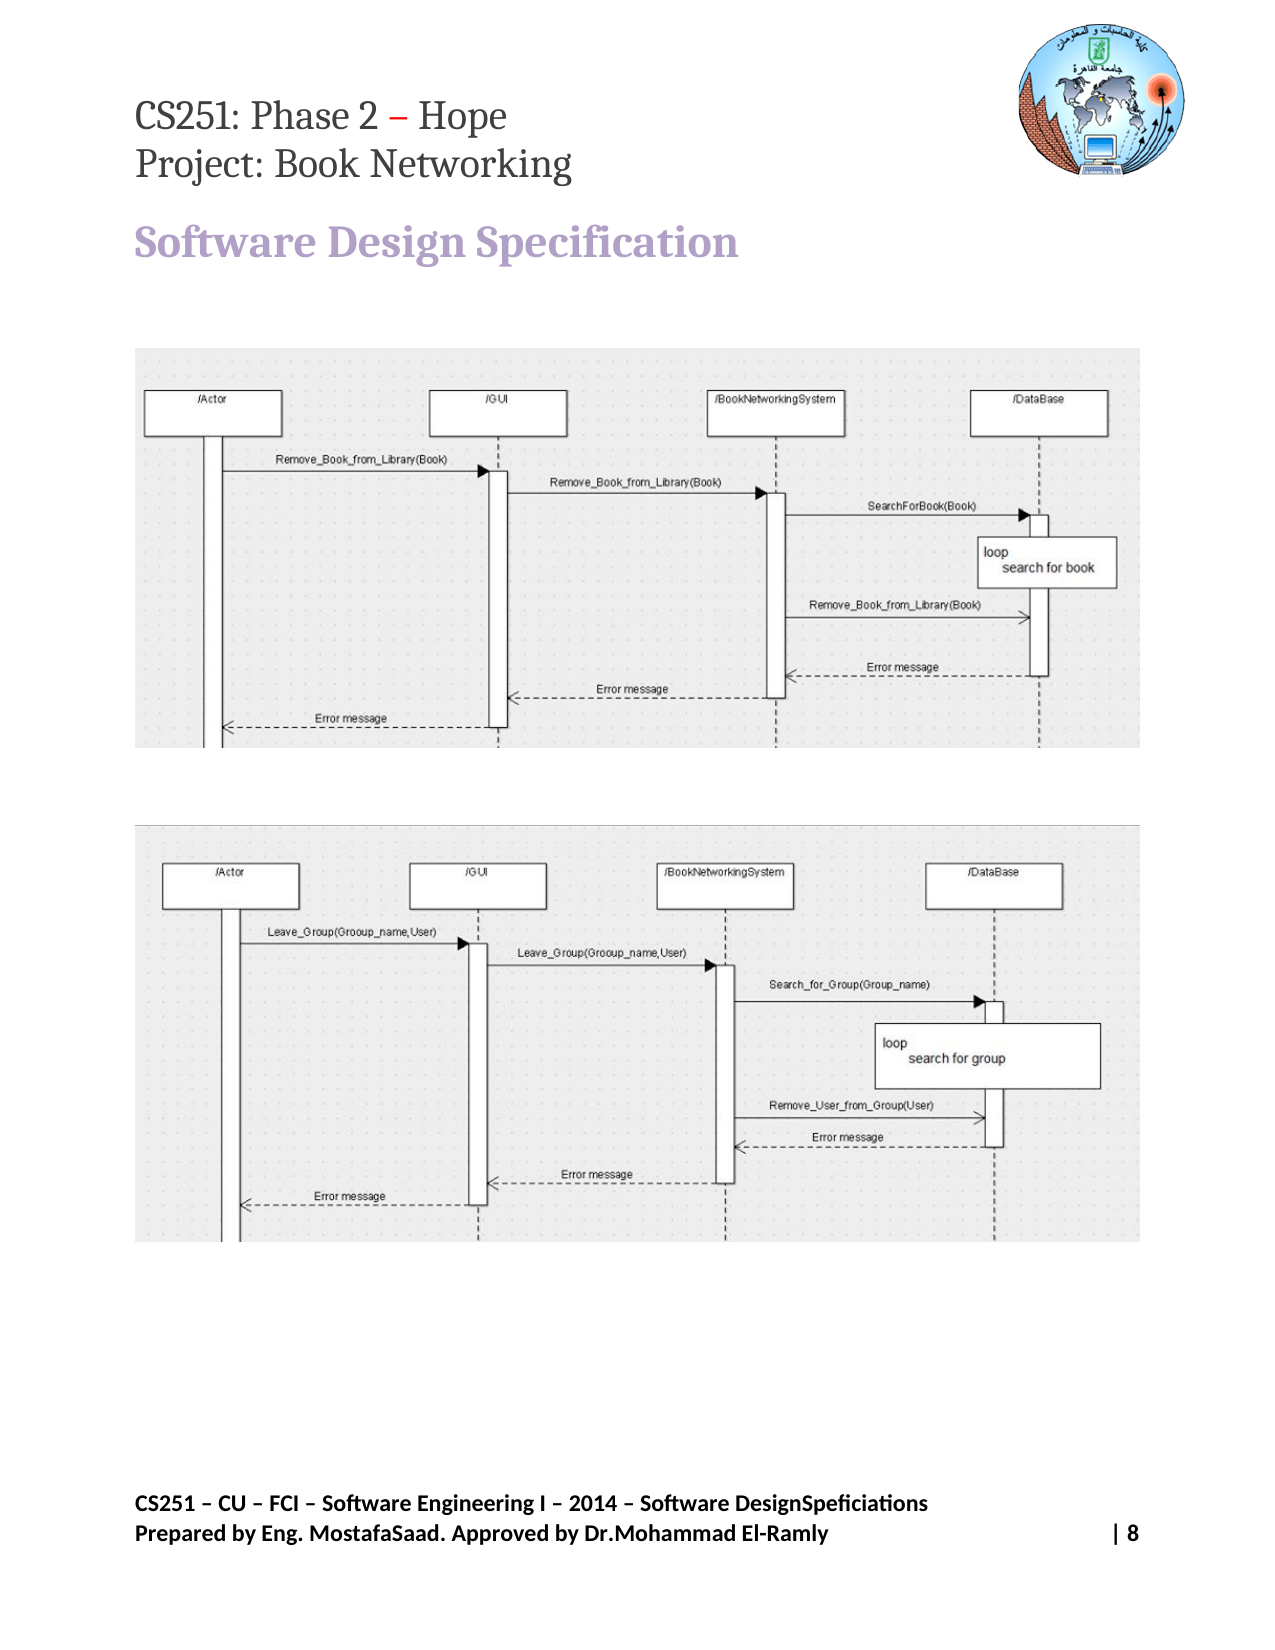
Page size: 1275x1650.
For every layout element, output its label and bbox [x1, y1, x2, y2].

picture [135, 825, 1140, 1242]
picture [135, 348, 1140, 748]
picture [1018, 24, 1186, 180]
